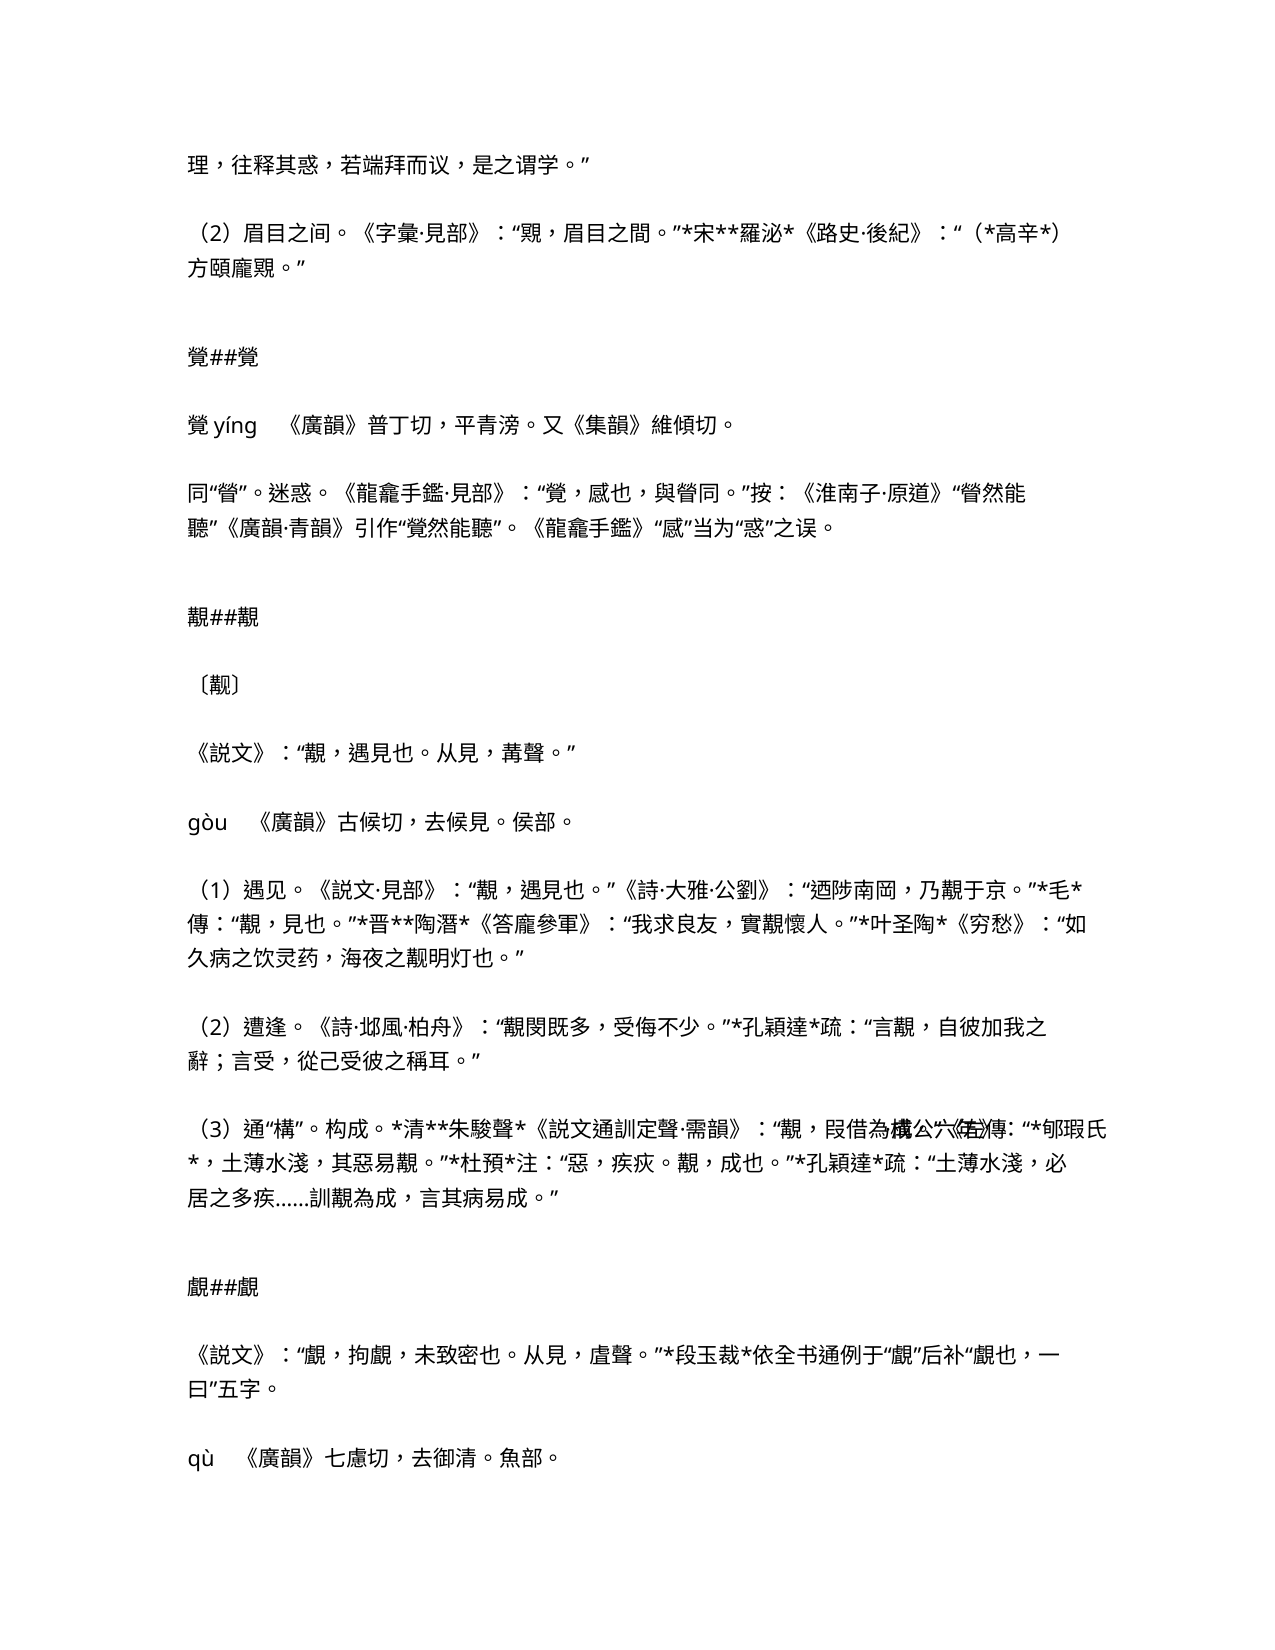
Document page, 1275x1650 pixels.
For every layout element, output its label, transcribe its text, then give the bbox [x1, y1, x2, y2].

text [187, 1272, 1087, 1472]
text 覮##覮 覮yíng 《廣韻》普丁切，平青滂。又《集韻》維傾切。 同“䁝”。迷惑。《龍龕手鑑·見部》：“覮，感也，與䁝同。”按：《淮南子·原道》“䁝然能聽”《廣韻·青韻》引作“覮然能聽”。《龍龕手鑑》“感”当为“惑”之误。 [187, 342, 1087, 576]
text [187, 150, 1087, 316]
text 覯##覯 〔觏〕 《説文》：“覯，遇見也。从見，冓聲。” gòu 《廣韻》古候切，去候見。侯部。 （1）遇见。《説文·見部》：“覯，遇見也。”《詩·大雅·公劉》：“迺陟南岡，乃覯于京。”*毛*傳：“覯，見也。”*晋**陶潛*《答龐參軍》：“我求良友，實覯懷人。”*叶圣陶*《穷愁》：“如久病之饮灵药，海夜之觏明灯也。” （2）遭逢。《詩·邶風·柏舟》：“覯閔既多，受侮不少。”*孔穎達*疏：“言覯，自彼加我之辭；言受，從己受彼之稱耳。” （3）通“構”。构成。*清**朱駿聲*《説文通訓定聲·需韻》：“覯，叚借為構。”《左傳·成公六年》：“*郇瑕氏*，土薄水淺，其惡易覯。”*杜預*注：“惡，疾疢。覯，成也。”*孔穎達*疏：“土薄水淺，必居之多疾……訓覯為成，言其病易成。” [187, 602, 1087, 1246]
